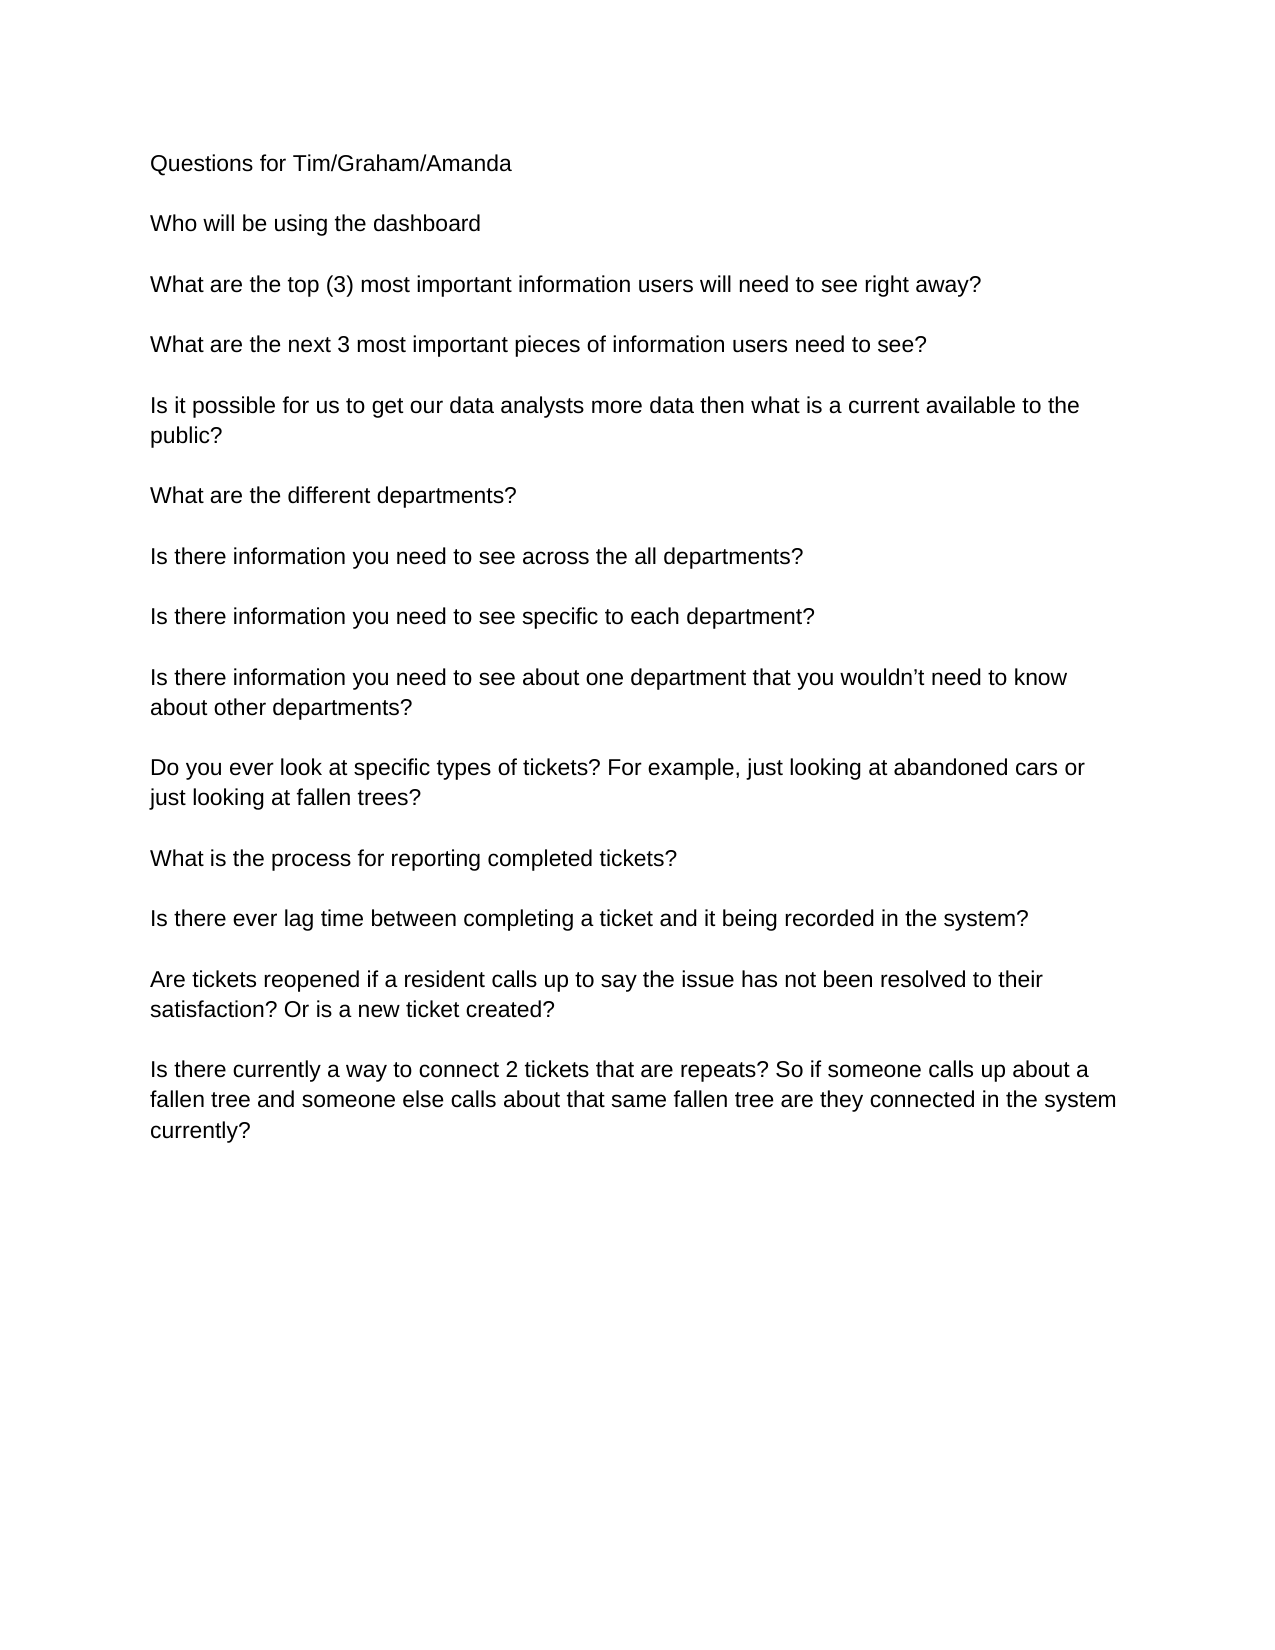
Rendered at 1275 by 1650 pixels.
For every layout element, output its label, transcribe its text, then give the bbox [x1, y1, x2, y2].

text Is there information you need to see across the all departments? [150, 543, 1125, 569]
text Is there information you need to see specific to each department? [150, 603, 1125, 629]
text Do you ever look at specific types of tickets? For example, just looking at abandoned cars or just looking at fallen trees? [150, 754, 1125, 811]
text What are the next 3 most important pieces of information users need to see? [150, 331, 1125, 358]
text What is the process for reporting completed tickets? [150, 845, 1125, 871]
text What are the top (3) most important information users will need to see right away? [150, 271, 1125, 297]
text Is it possible for us to get our data analysts more data then what is a current available to the public? [150, 392, 1125, 448]
text Are tickets reopened if a resident calls up to say the issue has not been resolved to their satisfaction? Or is a new ticket created? [150, 966, 1125, 1022]
text Is there currently a way to connect 2 tickets that are repeats? So if someone calls up about a fallen tree and someone else calls about that same fallen tree are they connected in the system currently? [150, 1056, 1125, 1143]
text What are the different departments? [150, 482, 1125, 509]
text Who will be using the dashboard [150, 210, 1125, 237]
text Questions for Tim/Graham/Amanda [150, 150, 1125, 176]
text Is there ever lag time between completing a ticket and it being recorded in the system? [150, 905, 1125, 932]
text Is there information you need to see about one department that you wouldn’t need to know about other departments? [150, 663, 1125, 720]
